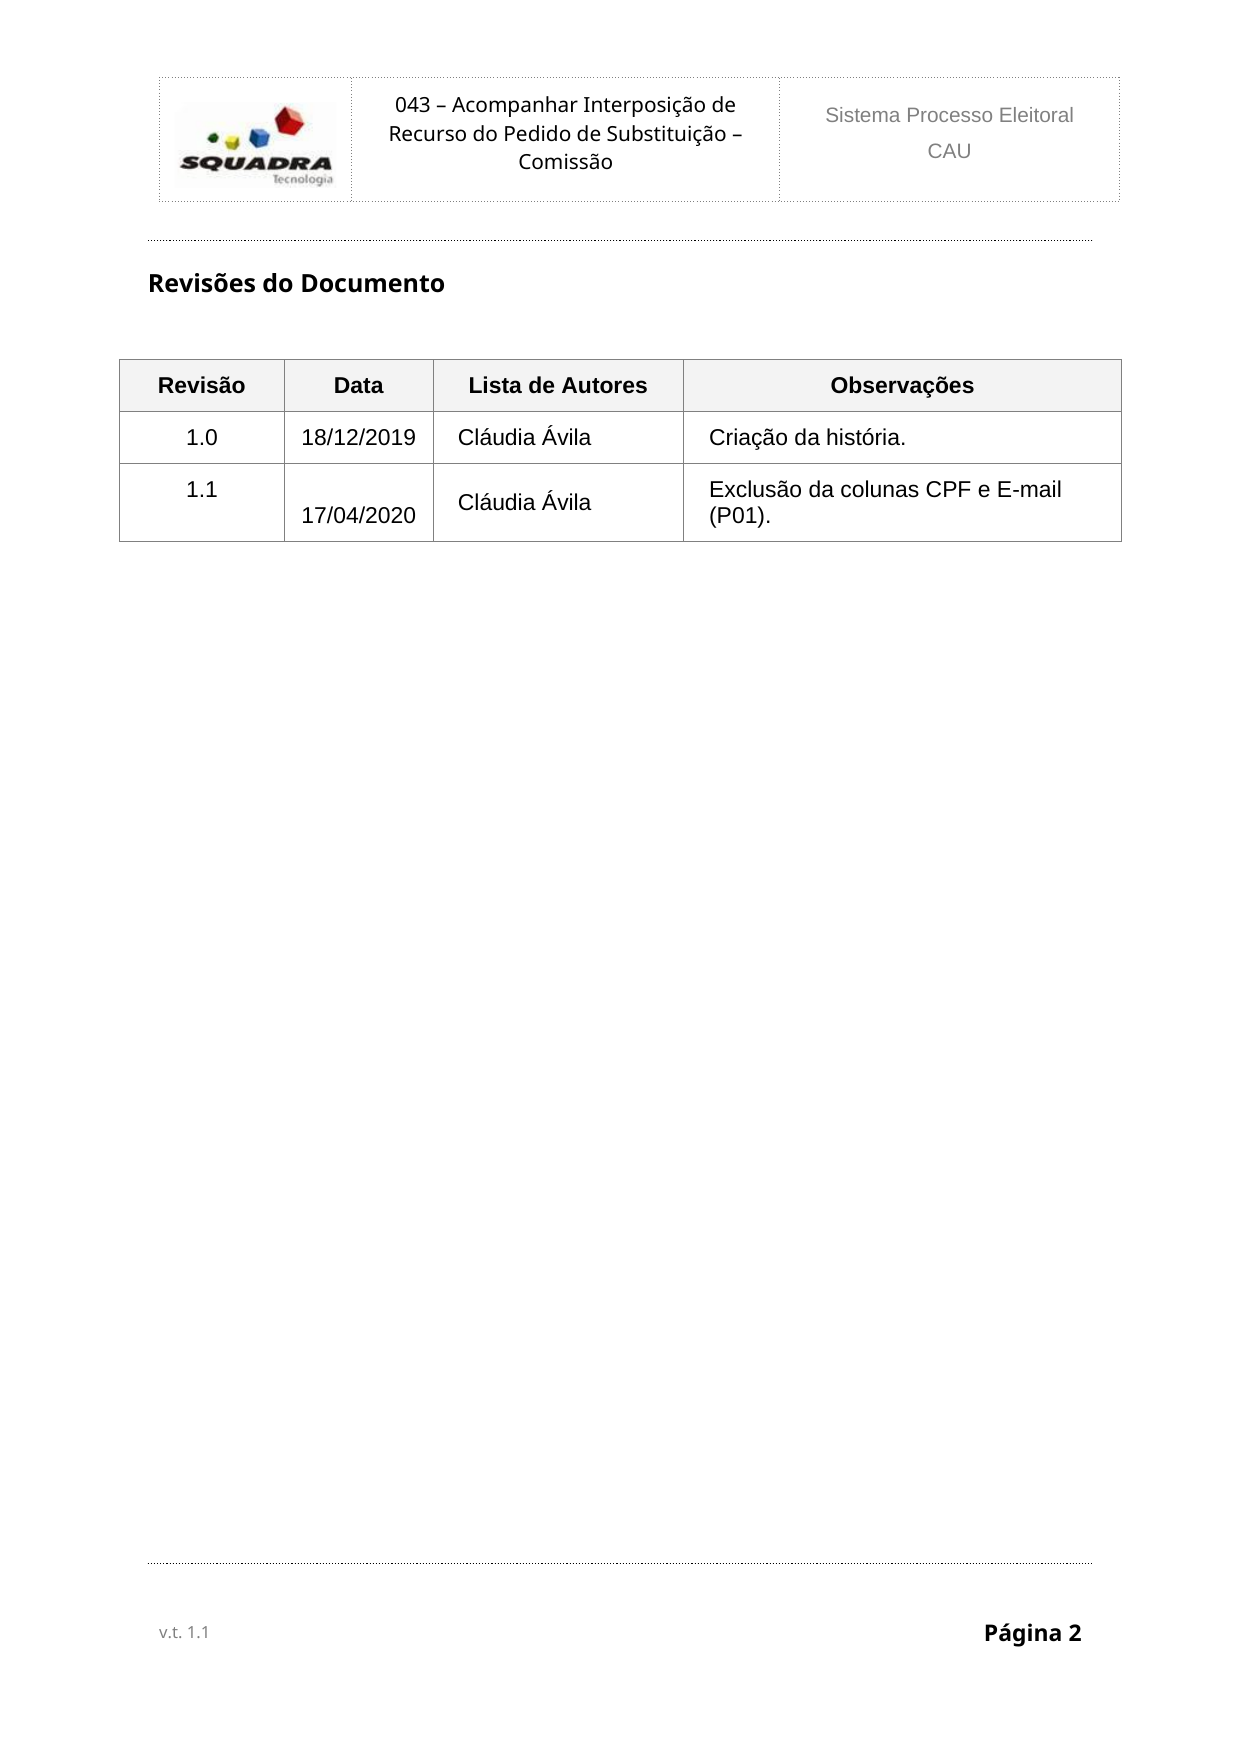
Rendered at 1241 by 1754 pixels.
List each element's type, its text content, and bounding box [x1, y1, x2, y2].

table_cell Cláudia Ávila [434, 464, 683, 541]
table_cell 1.1 [120, 464, 284, 541]
table_cell Exclusão da colunas CPF e E-mail (P01). [684, 464, 1121, 541]
table_header Lista de Autores [434, 360, 683, 411]
table_header Revisão [120, 360, 284, 411]
table_cell Cláudia Ávila [434, 412, 683, 463]
table_cell 17/04/2020 [285, 464, 433, 541]
text Revisões do Documento [148, 266, 1092, 300]
table_header Data [285, 360, 433, 411]
table_cell Criação da história. [684, 412, 1121, 463]
table_cell 1.0 [120, 412, 284, 463]
table_cell 18/12/2019 [285, 412, 433, 463]
table_header Observações [684, 360, 1121, 411]
picture [174, 102, 337, 188]
